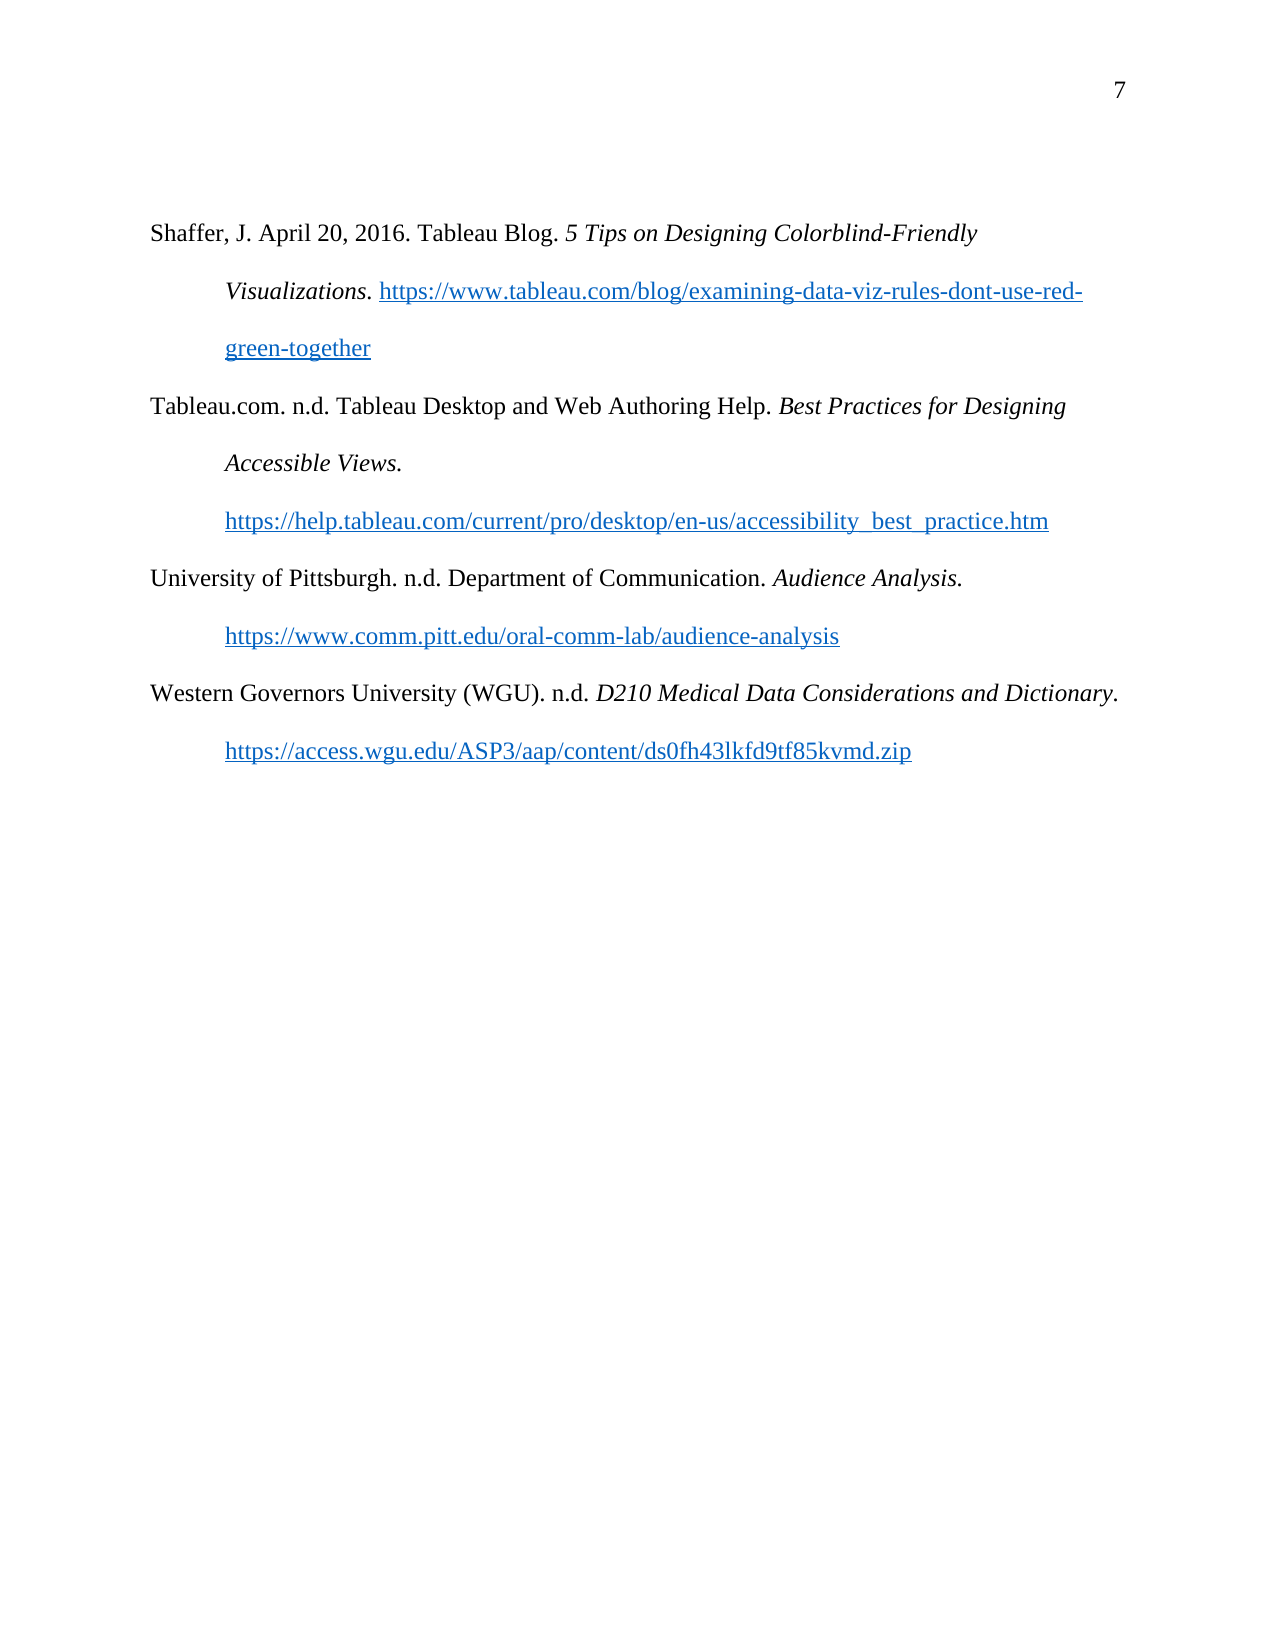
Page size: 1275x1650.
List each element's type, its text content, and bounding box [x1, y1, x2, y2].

text University of Pittsburgh. n.d. Department of Communication. Audience Analysis. https://www.comm.pitt.edu/oral-comm-lab/audience-analysis [150, 563, 1125, 650]
text Tableau.com. n.d. Tableau Desktop and Web Authoring Help. Best Practices for Designing Accessible Views. https://help.tableau.com/current/pro/desktop/en-us/accessibility_best_practice.htm [150, 391, 1125, 535]
text Shaffer, J. April 20, 2016. Tableau Blog. 5 Tips on Designing Colorblind-Friendly Visualizations. https://www.tableau.com/blog/examining-data-viz-rules-dont-use-red-green-together [150, 218, 1125, 362]
text Western Governors University (WGU). n.d. D210 Medical Data Considerations and Dictionary. https://access.wgu.edu/ASP3/aap/content/ds0fh43lkfd9tf85kvmd.zip [150, 678, 1125, 765]
